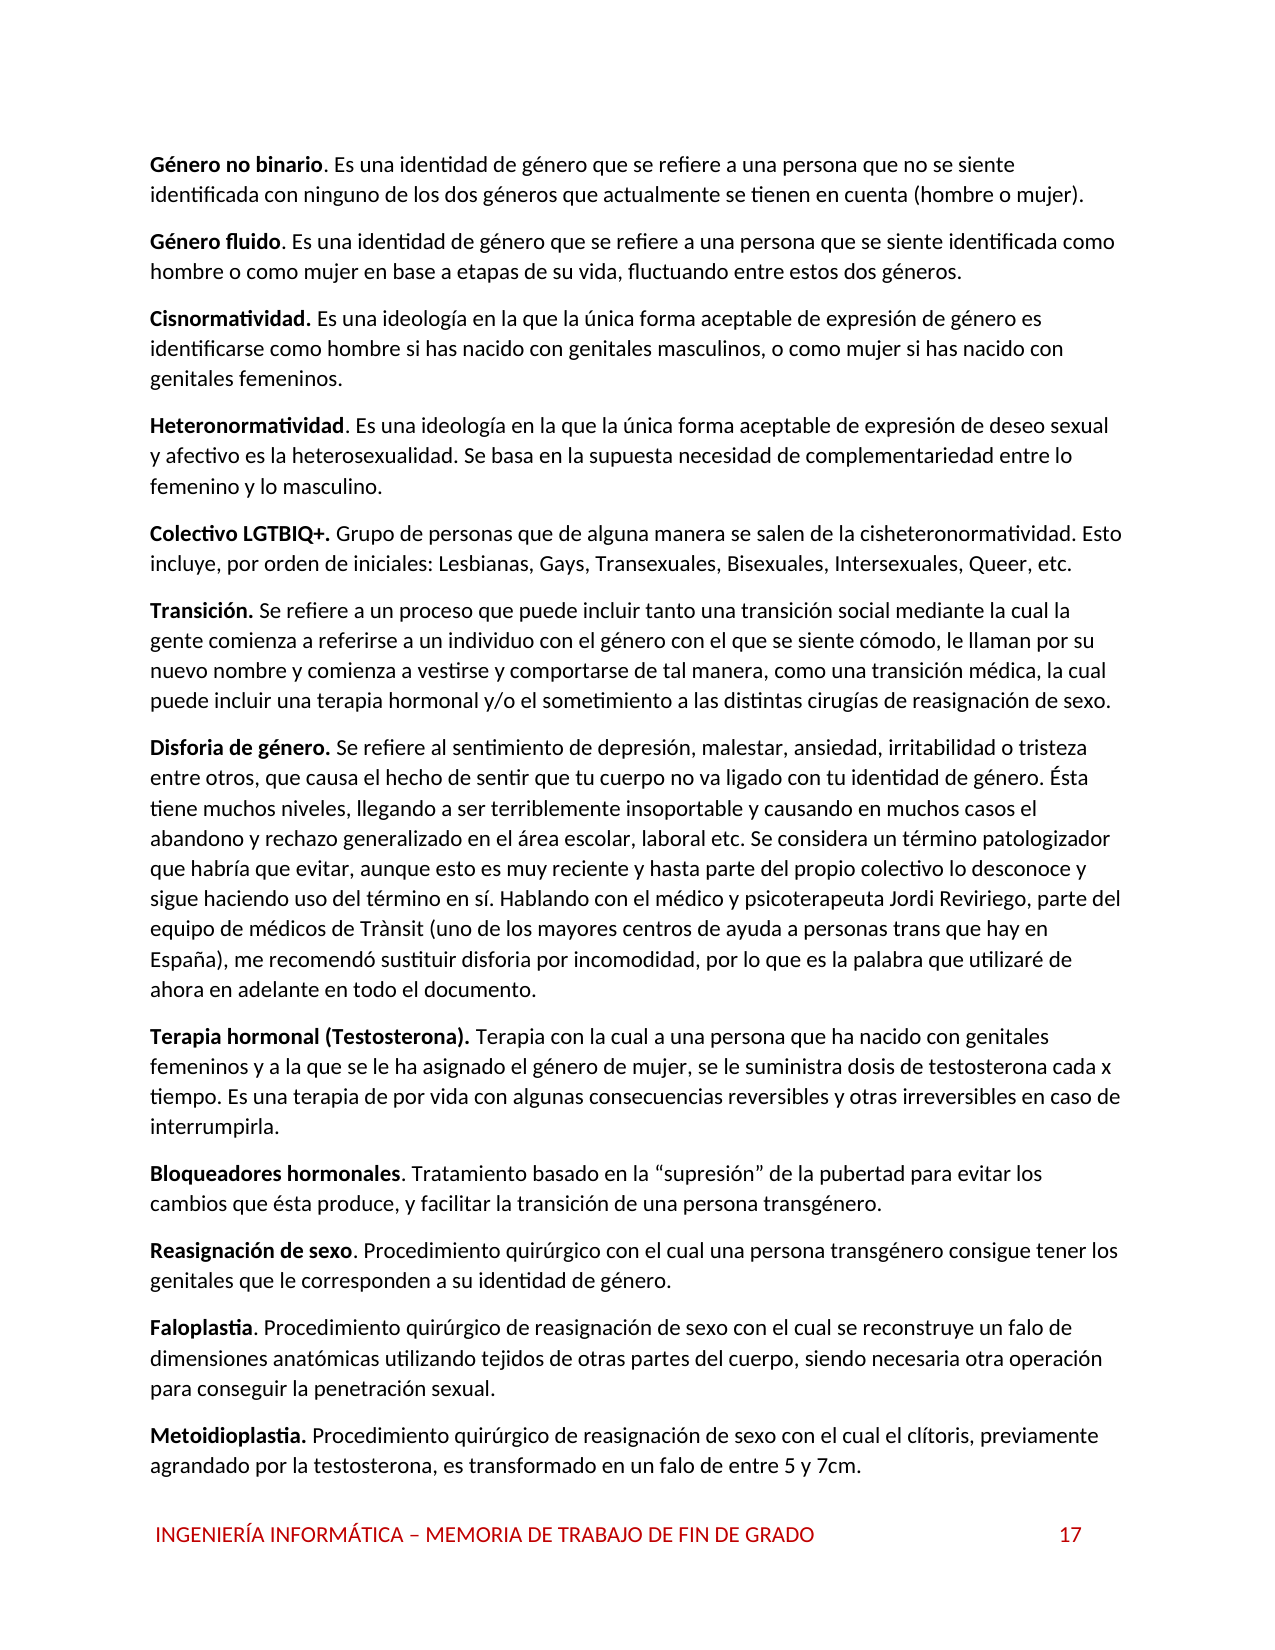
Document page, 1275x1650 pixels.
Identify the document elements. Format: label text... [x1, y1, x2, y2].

text Reasignación de sexo. Procedimiento quirúrgico con el cual una persona transgénero consigue tener los genitales que le corresponden a su identidad de género. [150, 1236, 1125, 1295]
text Colectivo LGTBIQ+. Grupo de personas que de alguna manera se salen de la cisheteronormatividad. Esto incluye, por orden de iniciales: Lesbianas, Gays, Transexuales, Bisexuales, Intersexuales, Queer, etc. [150, 519, 1125, 577]
text Cisnormatividad. Es una ideología en la que la única forma aceptable de expresión de género es identificarse como hombre si has nacido con genitales masculinos, o como mujer si has nacido con genitales femeninos. [150, 304, 1125, 393]
text Heteronormatividad. Es una ideología en la que la única forma aceptable de expresión de deseo sexual y afectivo es la heterosexualidad. Se basa en la supuesta necesidad de complementariedad entre lo femenino y lo masculino. [150, 411, 1125, 500]
text Terapia hormonal (Testosterona). Terapia con la cual a una persona que ha nacido con genitales femeninos y a la que se le ha asignado el género de mujer, se le suministra dosis de testosterona cada x tiempo. Es una terapia de por vida con algunas consecuencias reversibles y otras irreversibles en caso de interrumpirla. [150, 1022, 1125, 1141]
text Transición. Se refiere a un proceso que puede incluir tanto una transición social mediante la cual la gente comienza a referirse a un individuo con el género con el que se siente cómodo, le llaman por su nuevo nombre y comienza a vestirse y comportarse de tal manera, como una transición médica, la cual puede incluir una terapia hormonal y/o el sometimiento a las distintas cirugías de reasignación de sexo. [150, 596, 1125, 714]
text Faloplastia. Procedimiento quirúrgico de reasignación de sexo con el cual se reconstruye un falo de dimensiones anatómicas utilizando tejidos de otras partes del cuerpo, siendo necesaria otra operación para conseguir la penetración sexual. [150, 1313, 1125, 1402]
text Género no binario. Es una identidad de género que se refiere a una persona que no se siente identificada con ninguno de los dos géneros que actualmente se tienen en cuenta (hombre o mujer). [150, 150, 1125, 208]
text Disforia de género. Se refiere al sentimiento de depresión, malestar, ansiedad, irritabilidad o tristeza entre otros, que causa el hecho de sentir que tu cuerpo no va ligado con tu identidad de género. Ésta tiene muchos niveles, llegando a ser terriblemente insoportable y causando en muchos casos el abandono y rechazo generalizado en el área escolar, laboral etc. Se considera un término patologizador que habría que evitar, aunque esto es muy reciente y hasta parte del propio colectivo lo desconoce y sigue haciendo uso del término en sí. Hablando con el médico y psicoterapeuta Jordi Reviriego, parte del equipo de médicos de Trànsit (uno de los mayores centros de ayuda a personas trans que hay en España), me recomendó sustituir disforia por incomodidad, por lo que es la palabra que utilizaré de ahora en adelante en todo el documento. [150, 733, 1125, 1003]
text Metoidioplastia. Procedimiento quirúrgico de reasignación de sexo con el cual el clítoris, previamente agrandado por la testosterona, es transformado en un falo de entre 5 y 7cm. [150, 1421, 1125, 1479]
text Género fluido. Es una identidad de género que se refiere a una persona que se siente identificada como hombre o como mujer en base a etapas de su vida, fluctuando entre estos dos géneros. [150, 227, 1125, 285]
text Bloqueadores hormonales. Tratamiento basado en la “supresión” de la pubertad para evitar los cambios que ésta produce, y facilitar la transición de una persona transgénero. [150, 1159, 1125, 1218]
